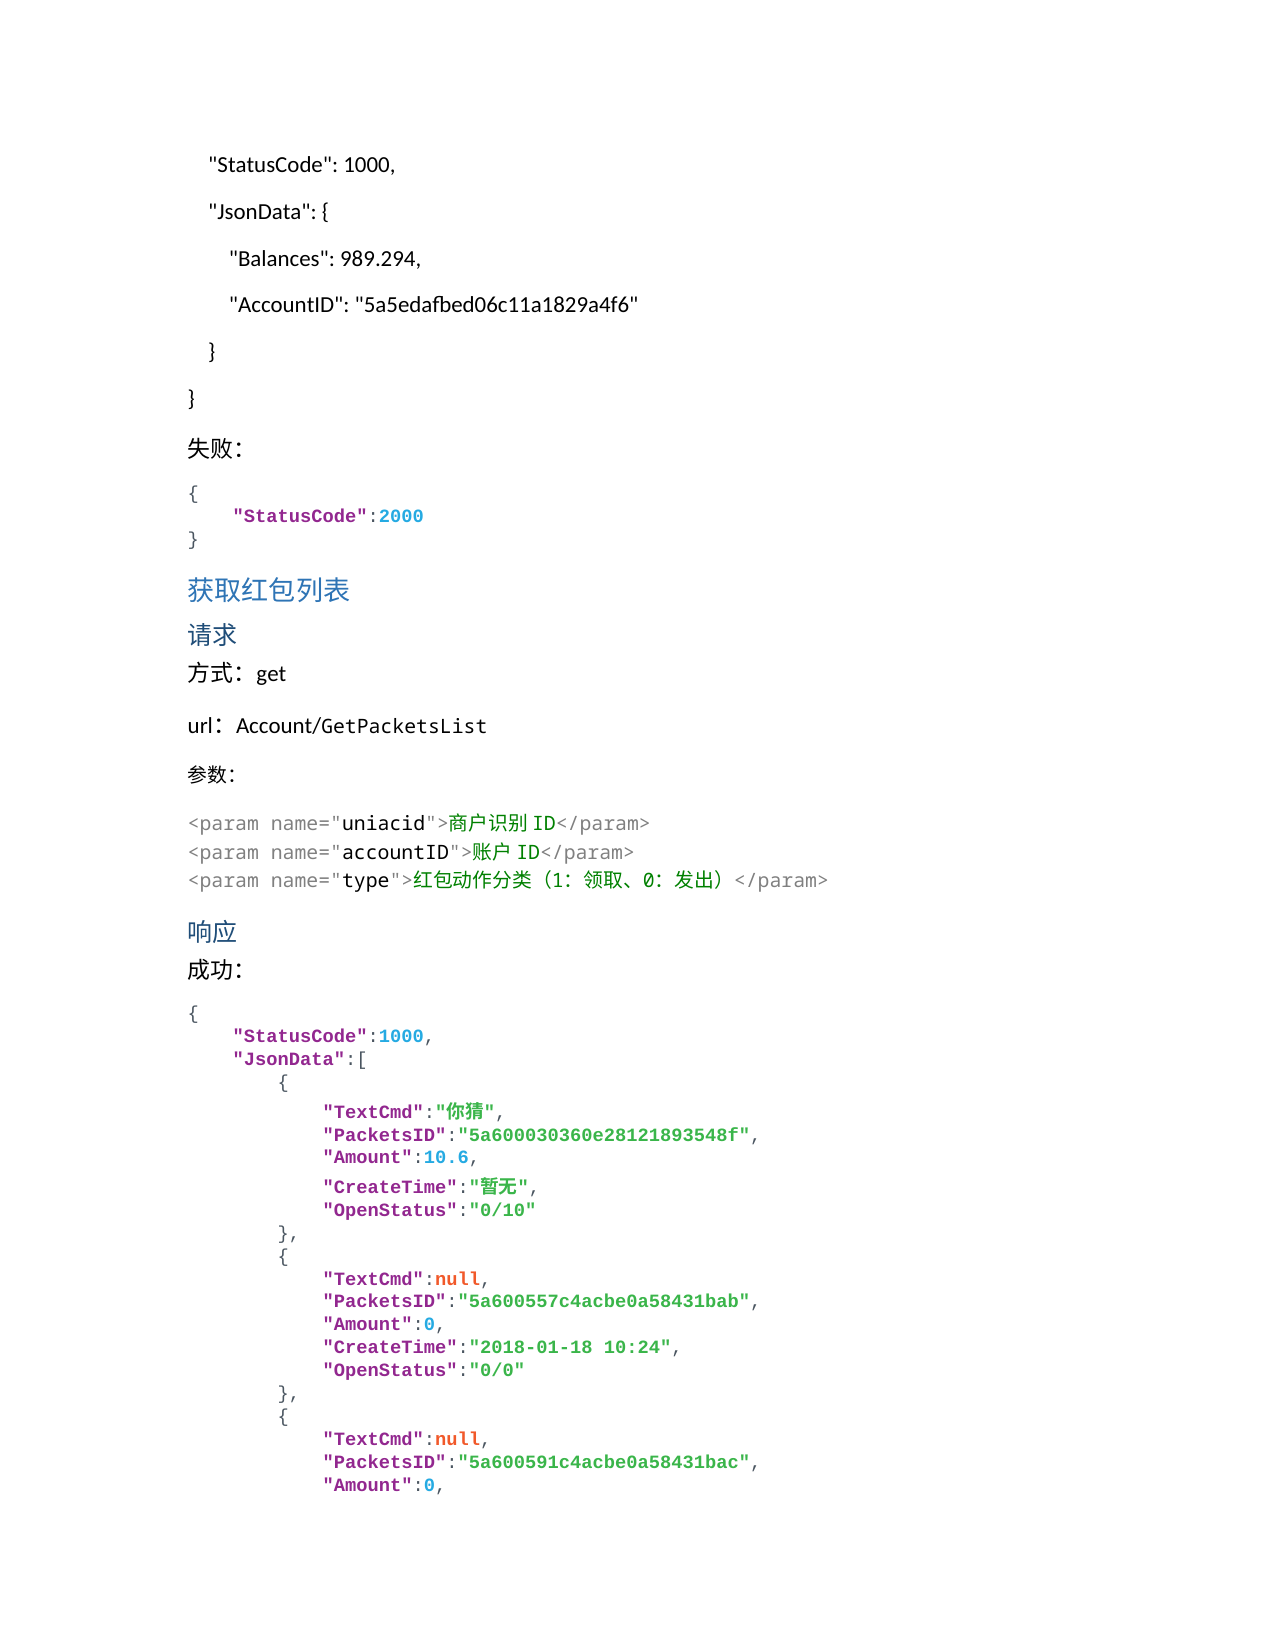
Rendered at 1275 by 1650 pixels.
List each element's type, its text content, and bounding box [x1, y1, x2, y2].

text url：Account/GetPacketsList [187, 707, 1087, 741]
text "JsonData": { [187, 197, 1087, 225]
text 失败： [187, 431, 1087, 464]
subtitle 获取红包列表 [187, 569, 1087, 608]
text "StatusCode": 1000, [187, 150, 1087, 178]
text } [187, 337, 1087, 366]
text "AccountID": "5a5edafbed06c11a1829a4f6" [187, 291, 1087, 319]
text 参数： [187, 760, 1087, 788]
text <param name="uniacid">商户识别ID</param> [187, 807, 1087, 836]
text <param name="type">红包动作分类（1：领取、0：发出）</param> [187, 865, 1087, 894]
subtitle 响应 [187, 913, 1087, 949]
text 成功： [187, 952, 1087, 985]
subtitle 请求 [187, 616, 1087, 652]
text } [187, 384, 1087, 412]
text <param name="accountID">账户ID</param> [187, 836, 1087, 865]
text 方式：get [187, 655, 1087, 688]
text { "StatusCode":2000 } [187, 484, 1087, 551]
text "Balances": 989.294, [187, 244, 1087, 272]
